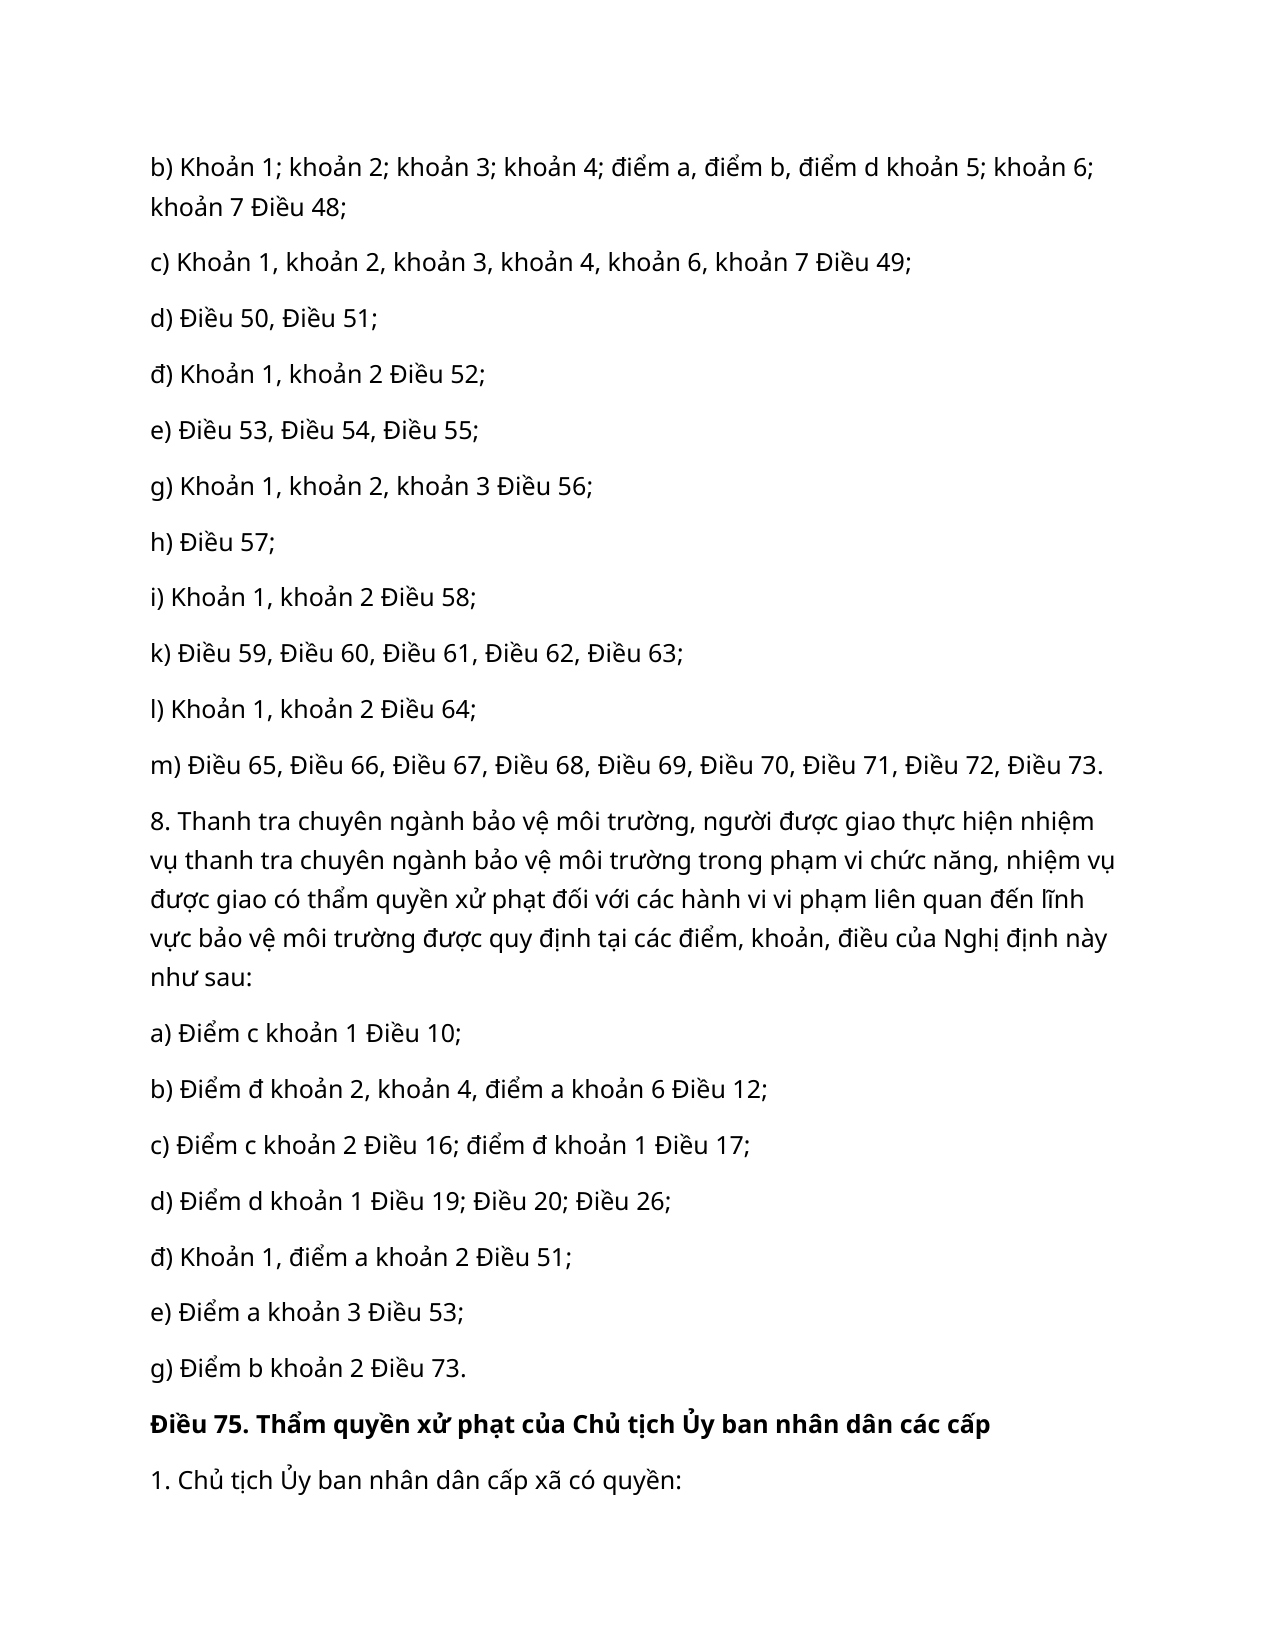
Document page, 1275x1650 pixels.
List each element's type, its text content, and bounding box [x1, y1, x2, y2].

text b) Khoản 1; khoản 2; khoản 3; khoản 4; điểm a, điểm b, điểm d khoản 5; khoản 6; khoản 7 Điều 48; [150, 150, 1125, 223]
text 1. Chủ tịch Ủy ban nhân dân cấp xã có quyền: [150, 1462, 1125, 1497]
text d) Điểm d khoản 1 Điều 19; Điều 20; Điều 26; [150, 1183, 1125, 1217]
text h) Điều 57; [150, 524, 1125, 558]
text g) Khoản 1, khoản 2, khoản 3 Điều 56; [150, 468, 1125, 502]
text k) Điều 59, Điều 60, Điều 61, Điều 62, Điều 63; [150, 636, 1125, 670]
text i) Khoản 1, khoản 2 Điều 58; [150, 580, 1125, 614]
text 8. Thanh tra chuyên ngành bảo vệ môi trường, người được giao thực hiện nhiệm vụ thanh tra chuyên ngành bảo vệ môi trường trong phạm vi chức năng, nhiệm vụ được giao có thẩm quyền xử phạt đối với các hành vi vi phạm liên quan đến lĩnh vực bảo vệ môi trường được quy định tại các điểm, khoản, điều của Nghị định này như sau: [150, 803, 1125, 994]
text g) Điểm b khoản 2 Điều 73. [150, 1351, 1125, 1385]
text c) Khoản 1, khoản 2, khoản 3, khoản 4, khoản 6, khoản 7 Điều 49; [150, 245, 1125, 279]
text e) Điểm a khoản 3 Điều 53; [150, 1295, 1125, 1329]
text d) Điều 50, Điều 51; [150, 301, 1125, 335]
text a) Điểm c khoản 1 Điều 10; [150, 1016, 1125, 1050]
text l) Khoản 1, khoản 2 Điều 64; [150, 692, 1125, 726]
text đ) Khoản 1, khoản 2 Điều 52; [150, 357, 1125, 391]
text b) Điểm đ khoản 2, khoản 4, điểm a khoản 6 Điều 12; [150, 1072, 1125, 1106]
text e) Điều 53, Điều 54, Điều 55; [150, 412, 1125, 447]
text m) Điều 65, Điều 66, Điều 67, Điều 68, Điều 69, Điều 70, Điều 71, Điều 72, Điều 73. [150, 747, 1125, 782]
text c) Điểm c khoản 2 Điều 16; điểm đ khoản 1 Điều 17; [150, 1127, 1125, 1162]
text Điều 75. Thẩm quyền xử phạt của Chủ tịch Ủy ban nhân dân các cấp [150, 1407, 1125, 1441]
text đ) Khoản 1, điểm a khoản 2 Điều 51; [150, 1239, 1125, 1273]
